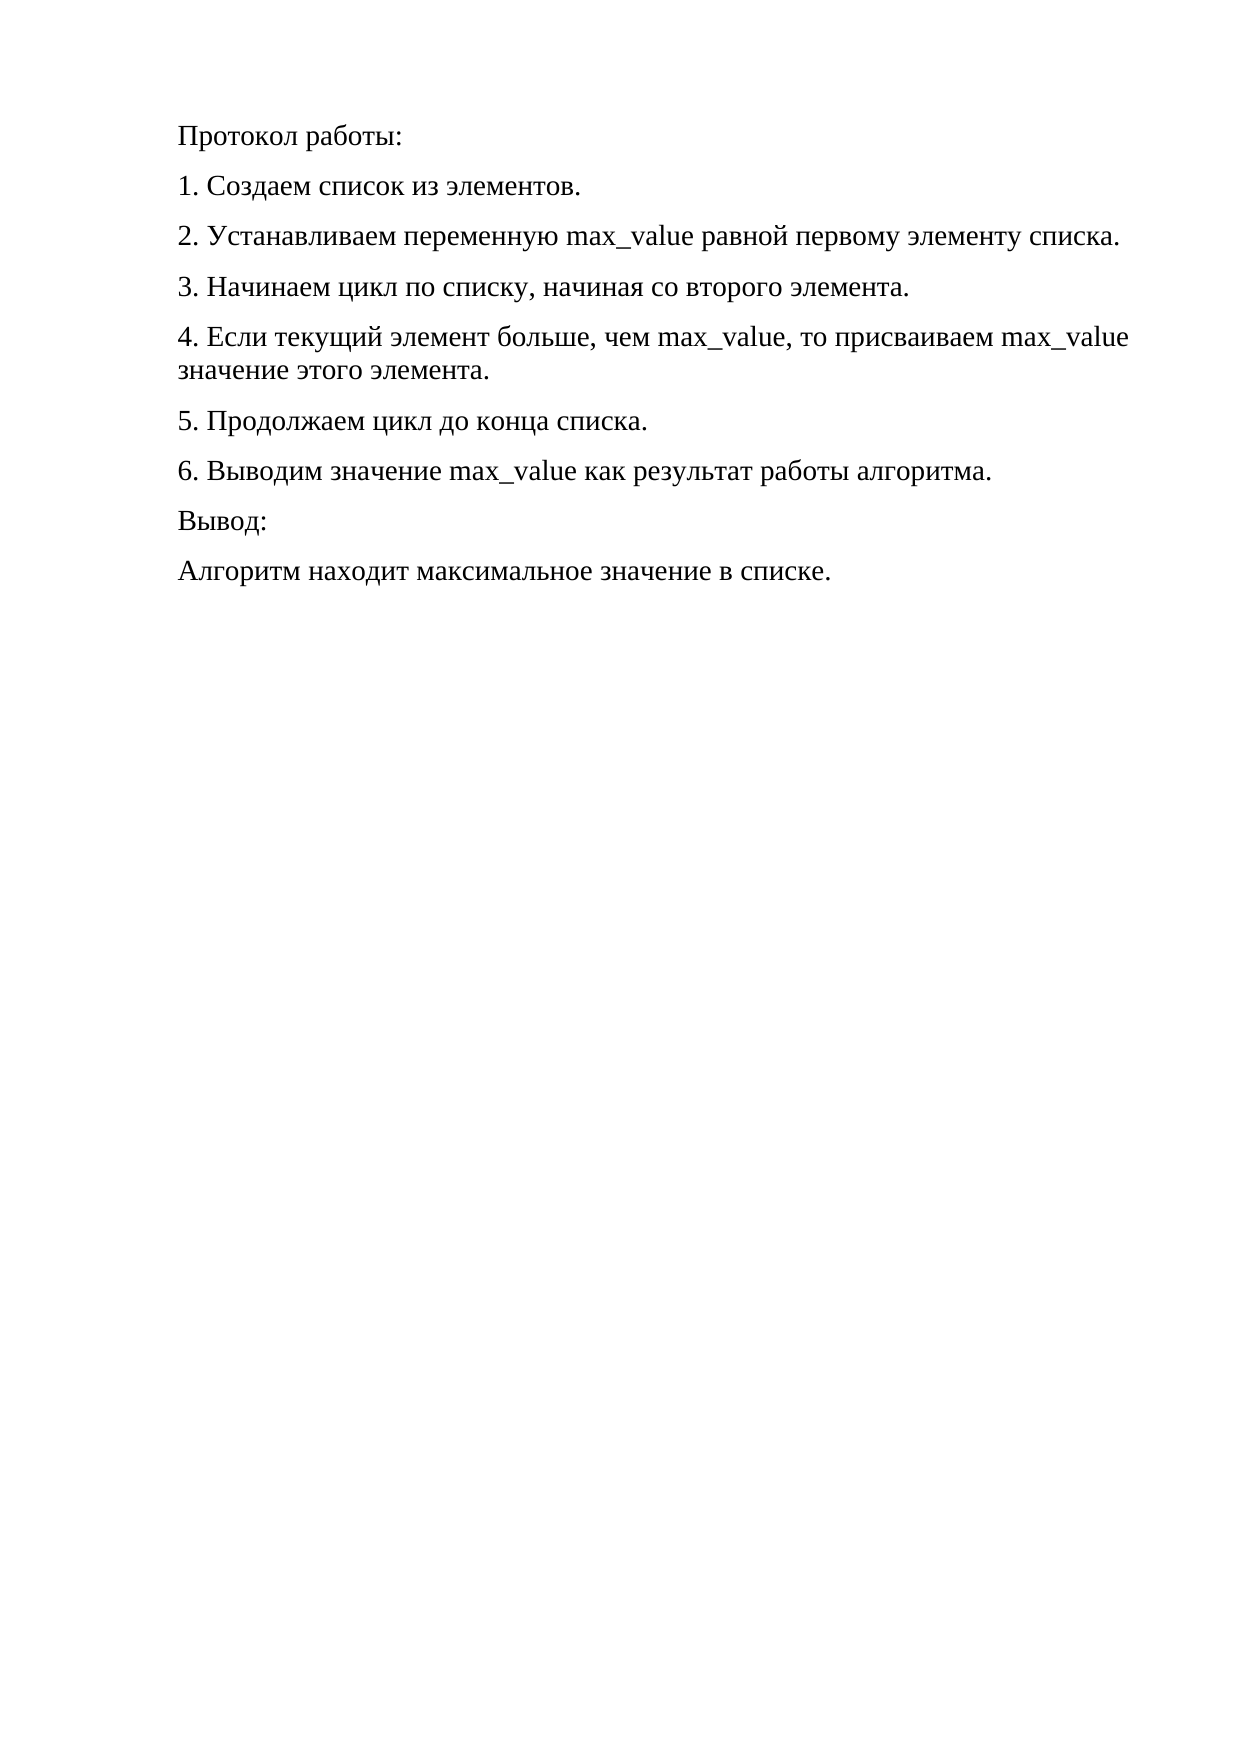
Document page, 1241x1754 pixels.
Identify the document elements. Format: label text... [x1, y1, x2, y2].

text Протокол работы: [177, 118, 1152, 152]
text 2. Устанавливаем переменную max_value равной первому элементу списка. [177, 218, 1152, 252]
text Вывод: [177, 503, 1152, 537]
text 5. Продолжаем цикл до конца списка. [177, 403, 1152, 436]
text 6. Выводим значение max_value как результат работы алгоритма. [177, 453, 1152, 486]
text 3. Начинаем цикл по списку, начиная со второго элемента. [177, 269, 1152, 302]
text Алгоритм находит максимальное значение в списке. [177, 553, 1152, 587]
text 4. Если текущий элемент больше, чем max_value, то присваиваем max_value значение этого элемента. [177, 319, 1152, 386]
text 1. Создаем список из элементов. [177, 168, 1152, 202]
